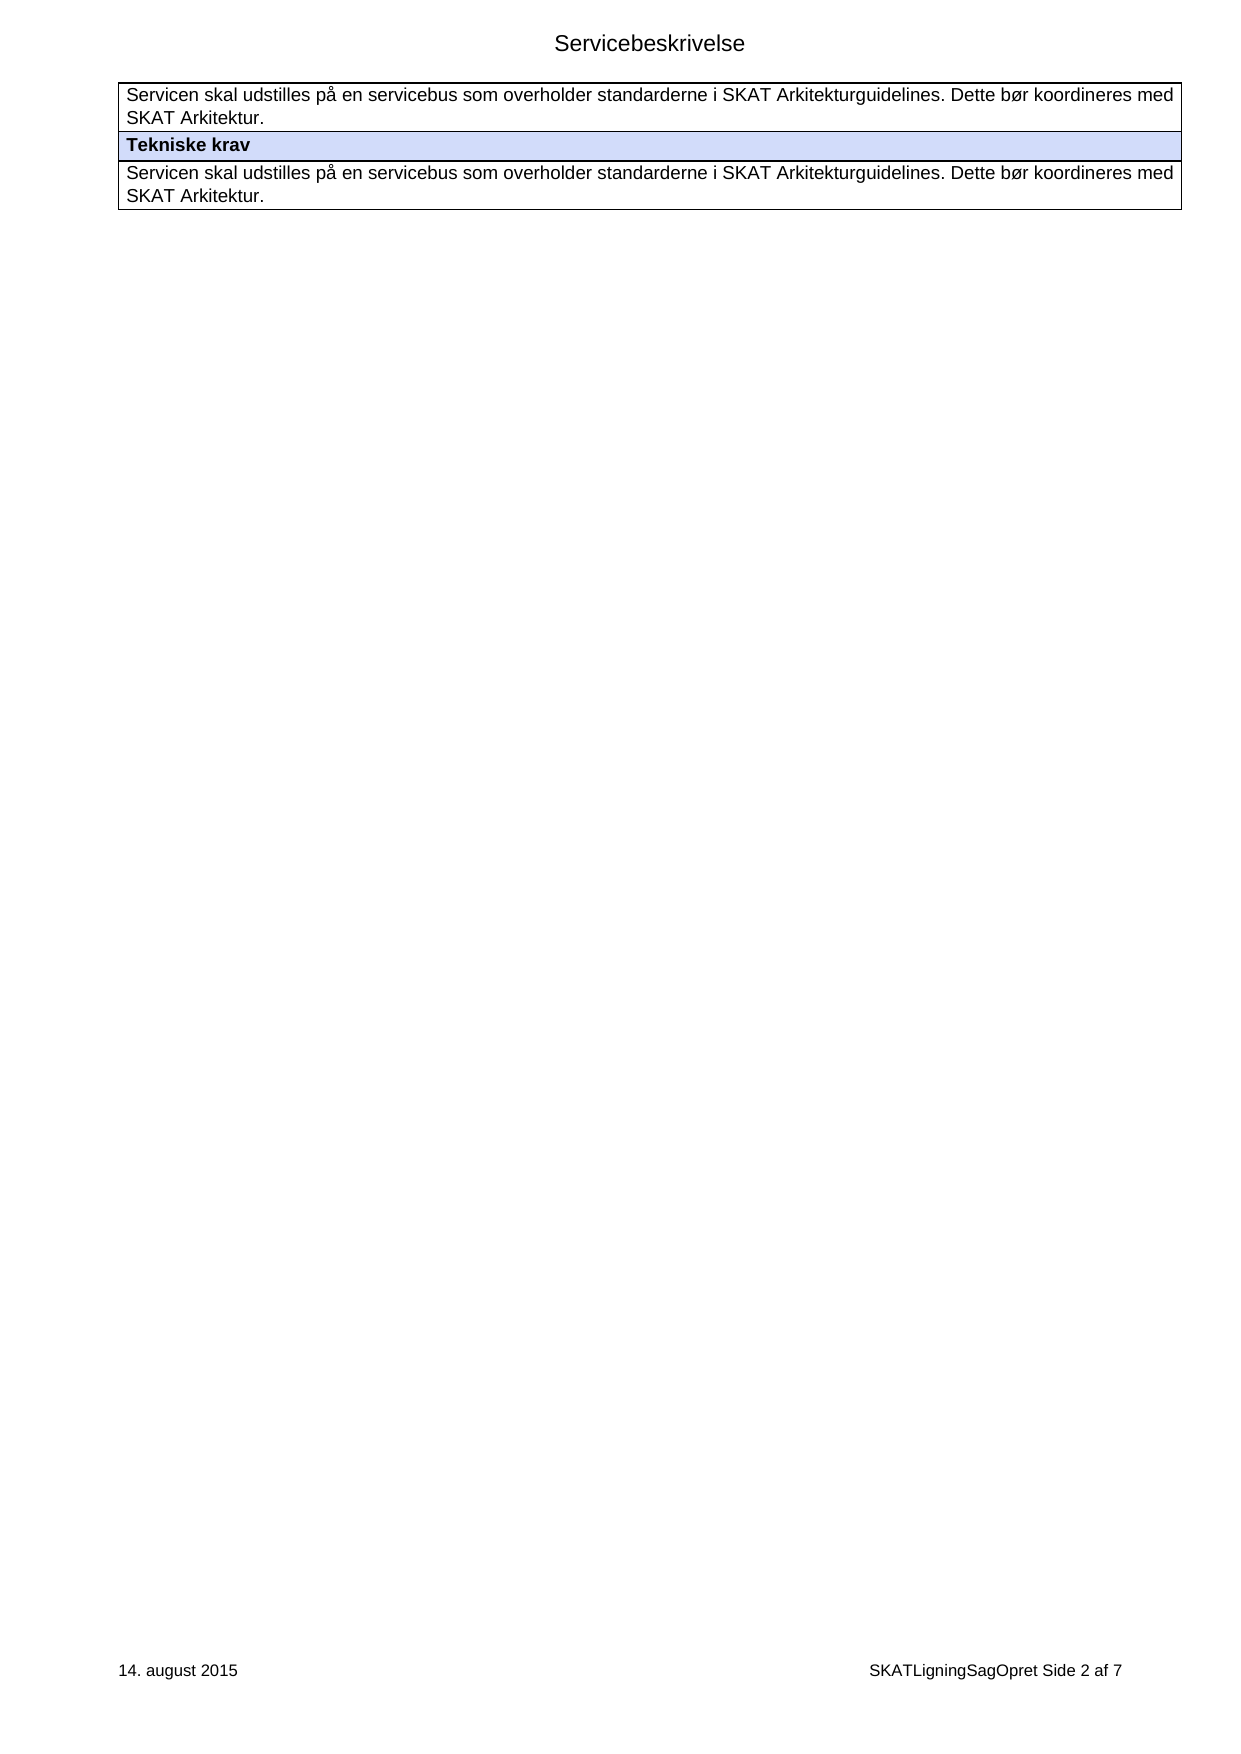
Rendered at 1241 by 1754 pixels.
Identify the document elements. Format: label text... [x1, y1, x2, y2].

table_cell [119, 84, 1181, 131]
table_cell Servicen skal udstilles på en servicebus som overholder standarderne i SKAT Arkitekturguidelines. Dette bør koordineres med SKAT Arkitektur. [119, 162, 1181, 208]
table_cell Tekniske krav [119, 132, 1181, 160]
